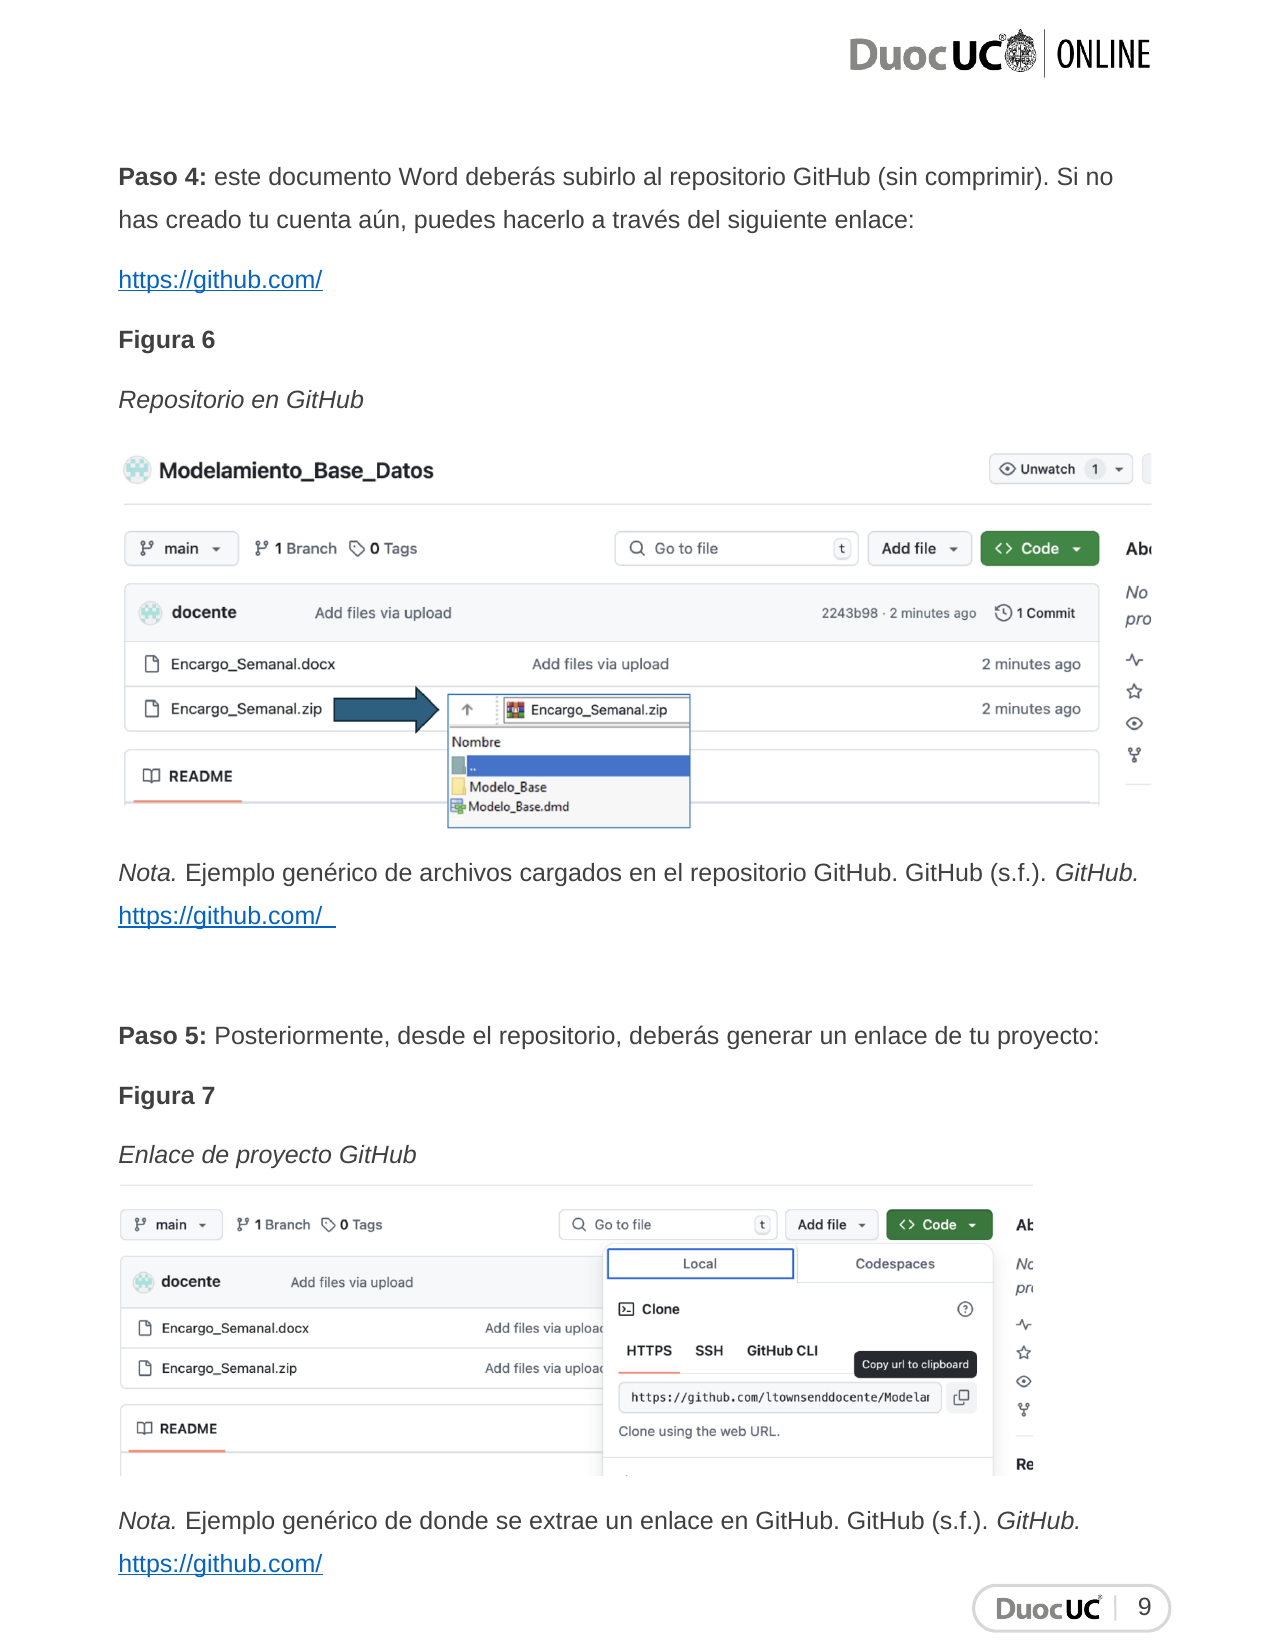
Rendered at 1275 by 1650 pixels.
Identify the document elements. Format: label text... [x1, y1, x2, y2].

text Nota. Ejemplo genérico de donde se extrae un enlace en GitHub. GitHub (s.f.). GitHub. https://github.com/ [118, 1506, 1152, 1578]
picture [118, 1183, 1034, 1476]
text Nota. Ejemplo genérico de archivos cargados en el repositorio GitHub. GitHub (s.f.). GitHub. https://github.com/ [118, 844, 1152, 930]
text https://github.com/ [118, 265, 1152, 294]
picture [983, 1587, 1116, 1629]
picture [830, 3, 1170, 96]
text Paso 4: este documento Word deberás subirlo al repositorio GitHub (sin comprimir). Si no has creado tu cuenta aún, puedes hacerlo a través del siguiente enlace: [118, 162, 1152, 234]
text Figura 6 [118, 325, 1152, 354]
picture [118, 444, 1152, 844]
text Repositorio en GitHub [118, 385, 1152, 414]
text Paso 5: Posteriormente, desde el repositorio, deberás generar un enlace de tu proyecto: [118, 1021, 1152, 1049]
text Figura 7 [118, 1081, 1152, 1109]
